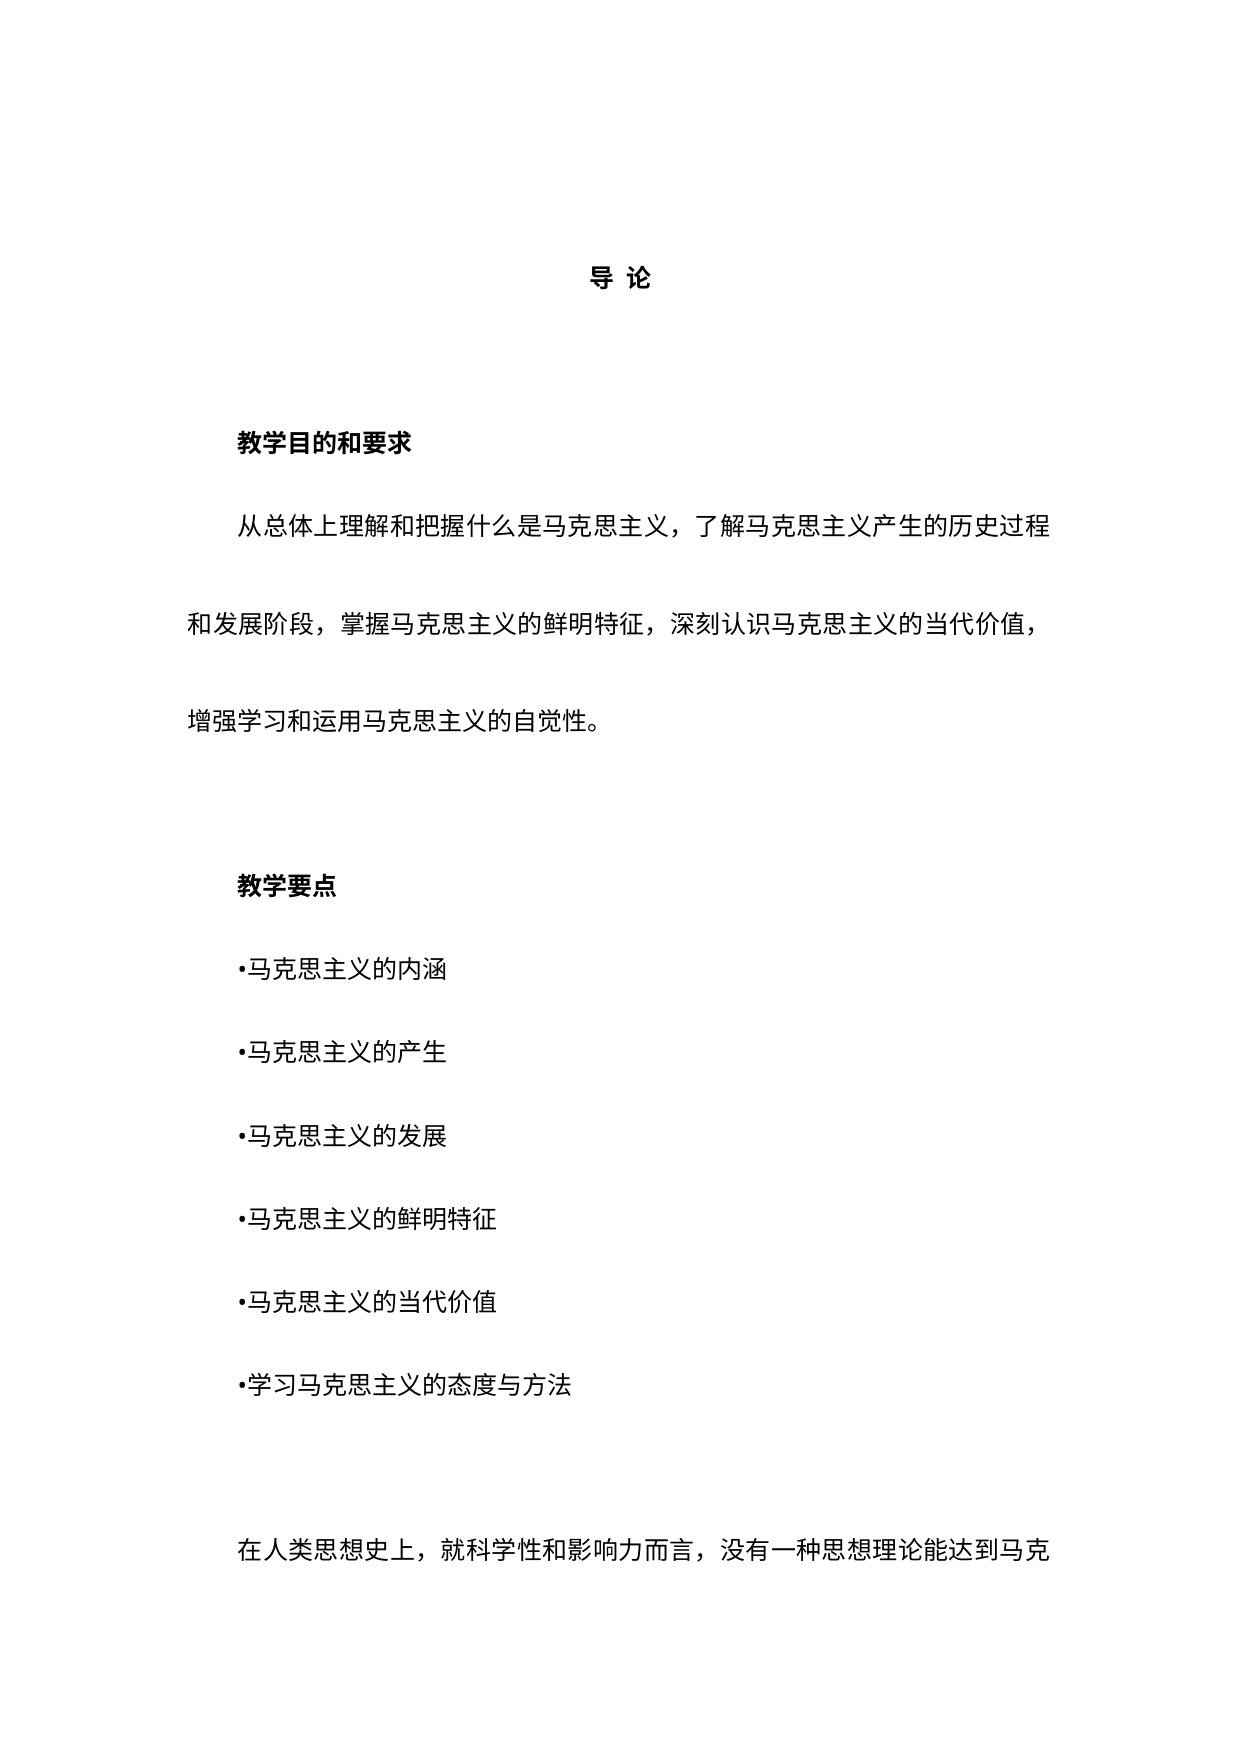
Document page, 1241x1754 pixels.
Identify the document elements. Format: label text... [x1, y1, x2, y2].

text •马克思主义的鲜明特征 [187, 1185, 1053, 1250]
text 导 论 [187, 244, 1053, 309]
text 教学目的和要求 [187, 409, 1053, 474]
text •马克思主义的产生 [187, 1018, 1053, 1083]
text 教学要点 [187, 852, 1053, 917]
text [187, 1516, 1053, 1581]
text •学习马克思主义的态度与方法 [187, 1351, 1053, 1416]
text •马克思主义的发展 [187, 1102, 1053, 1167]
text •马克思主义的当代价值 [187, 1268, 1053, 1333]
text •马克思主义的内涵 [187, 935, 1053, 1000]
text 从总体上理解和把握什么是马克思主义，了解马克思主义产生的历史过程和发展阶段，掌握马克思主义的鲜明特征，深刻认识马克思主义的当代价值，增强学习和运用马克思主义的自觉性。 [187, 492, 1053, 752]
